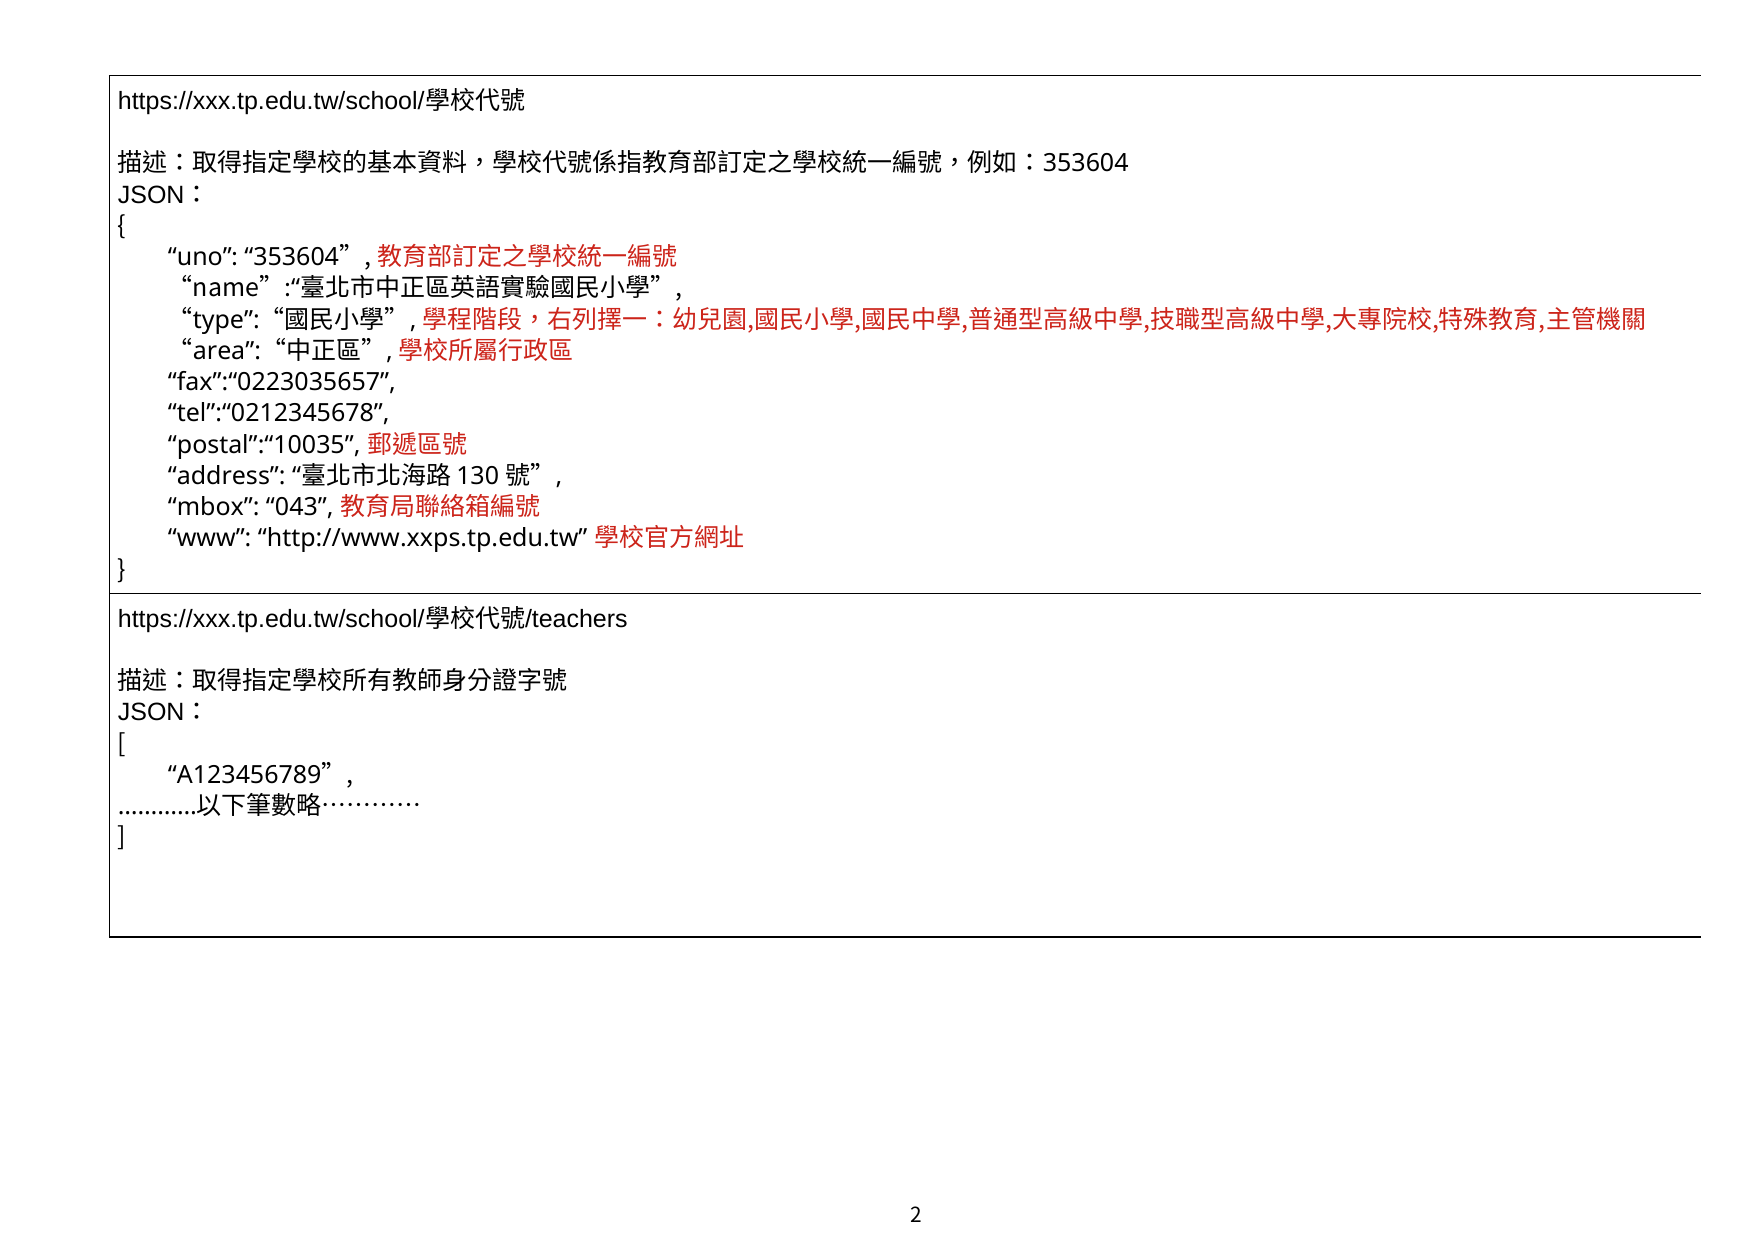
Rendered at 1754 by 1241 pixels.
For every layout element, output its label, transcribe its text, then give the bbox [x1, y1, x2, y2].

table_cell https://xxx.tp.edu.tw/school/學校代號/teachers 描述：取得指定學校所有教師身分證字號 JSON： [ “A123456789”, …………以下筆數略………… ] [110, 594, 1701, 936]
table_cell https://xxx.tp.edu.tw/school/學校代號 描述：取得指定學校的基本資料，學校代號係指教育部訂定之學校統一編號，例如：353604 JSON： { “uno”: “353604”, 教育部訂定之學校統一編號 “name”:“臺北市中正區英語實驗國民小學”, “type”:“國民小學”, 學程階段，右列擇一：幼兒園,國民小學,國民中學,普通型高級中學,技職型高級中學,大專院校,特殊教育,主管機關 “area”:“中正區”, 學校所屬行政區 “fax”:“0223035657”, “tel”:“0212345678”, “postal”:“10035”, 郵遞區號 “address”: “臺北市北海路130 號”, “mbox”: “043”, 教育局聯絡箱編號 “www”: “http://www.xxps.tp.edu.tw” 學校官方網址 } [110, 76, 1701, 593]
